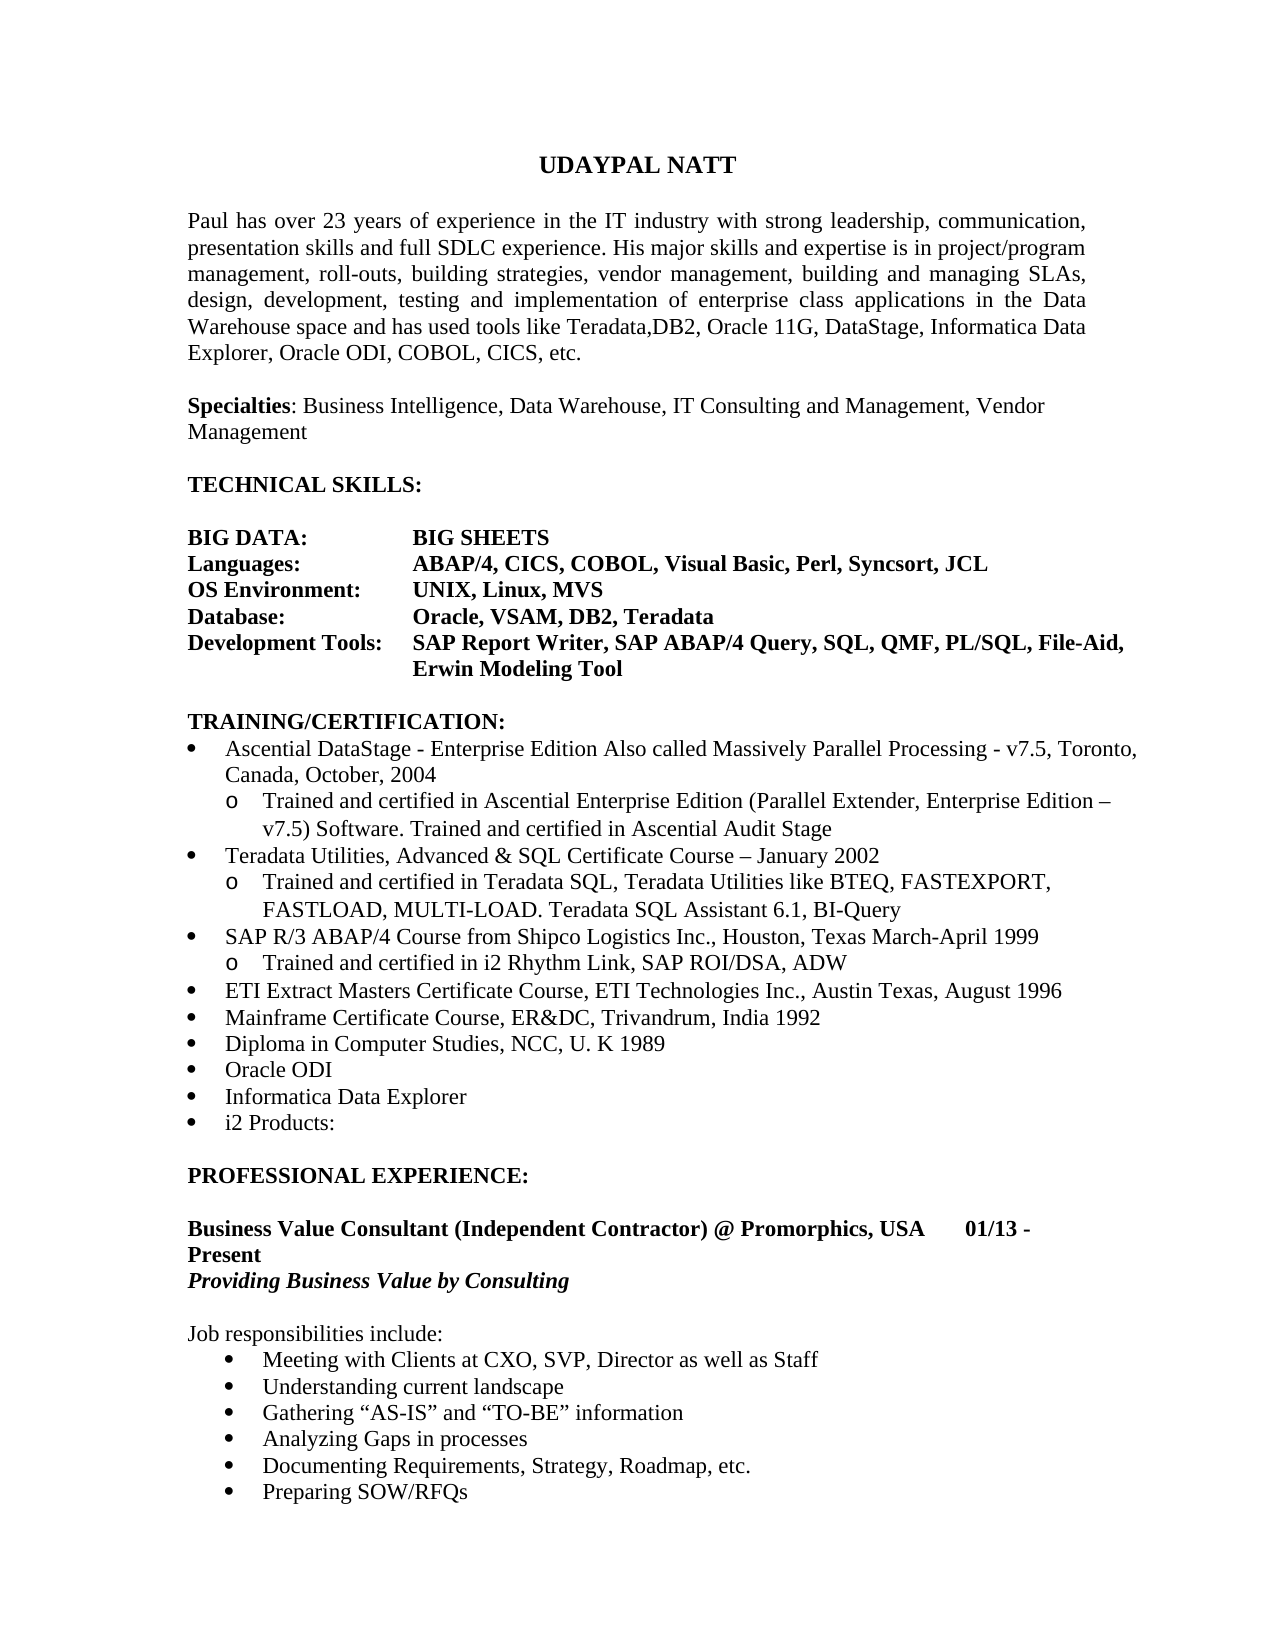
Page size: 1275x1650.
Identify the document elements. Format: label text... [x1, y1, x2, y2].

list Mainframe Certificate Course, ER&DC, Trivandrum, India 1992 [187, 1004, 1144, 1030]
text TRAINING/CERTIFICATION: [187, 708, 1144, 734]
text TECHNICAL SKILLS: [187, 471, 1144, 497]
text Job responsibilities include: [187, 1320, 1087, 1346]
list Trained and certified in Teradata SQL, Teradata Utilities like BTEQ, FASTEXPORT, FASTLOAD, MULTI-LOAD. Teradata SQL Assistant 6.1, BI-Query [225, 868, 1144, 923]
list Trained and certified in Ascential Enterprise Edition (Parallel Extender, Enterprise Edition – v7.5) Software. Trained and certified in Ascential Audit Stage [225, 787, 1144, 842]
list Meeting with Clients at CXO, SVP, Director as well as Staff [225, 1346, 1087, 1373]
list Trained and certified in i2 Rhythm Link, SAP ROI/DSA, ADW [225, 949, 1144, 977]
text BIG DATA: BIG SHEETS [187, 524, 1144, 550]
list Documenting Requirements, Strategy, Roadmap, etc. [225, 1452, 1087, 1478]
text Specialties: Business Intelligence, Data Warehouse, IT Consulting and Management, Vendor Management [187, 392, 1087, 445]
text Business Value Consultant (Independent Contractor) @ Promorphics, USA 01/13 - Present [187, 1214, 1087, 1267]
list Analyzing Gaps in processes [225, 1425, 1087, 1452]
list Oracle ODI [187, 1056, 1087, 1083]
text UDAYPAL NATT [187, 150, 1087, 179]
list Understanding current landscape [225, 1373, 1087, 1399]
text Languages: ABAP/4, CICS, COBOL, Visual Basic, Perl, Syncsort, JCL [187, 550, 1144, 576]
text Providing Business Value by Consulting [187, 1267, 1144, 1294]
text Database: Oracle, VSAM, DB2, Teradata [187, 603, 1144, 629]
list SAP R/3 ABAP/4 Course from Shipco Logistics Inc., Houston, Texas March-April 1999 [187, 923, 1144, 949]
list ETI Extract Masters Certificate Course, ETI Technologies Inc., Austin Texas, August 1996 [187, 977, 1144, 1004]
text Development Tools: SAP Report Writer, SAP ABAP/4 Query, SQL, QMF, PL/SQL, File-Aid, Erwin Modeling Tool [187, 629, 1144, 682]
list Informatica Data Explorer [187, 1083, 1087, 1109]
list Diploma in Computer Studies, NCC, U. K 1989 [187, 1030, 1144, 1056]
list Gathering “AS-IS” and “TO-BE” information [225, 1399, 1087, 1425]
list Preparing SOW/RFQs [225, 1478, 1087, 1504]
text PROFESSIONAL EXPERIENCE: [187, 1162, 1144, 1188]
list Teradata Utilities, Advanced & SQL Certificate Course – January 2002 [187, 842, 1144, 868]
list i2 Products: [187, 1109, 1087, 1136]
list Ascential DataStage - Enterprise Edition Also called Massively Parallel Processing - v7.5, Toronto, Canada, October, 2004 [187, 734, 1144, 787]
text Paul has over 23 years of experience in the IT industry with strong leadership, communication, presentation skills and full SDLC experience. His major skills and expertise is in project/program management, roll-outs, building strategies, vendor management, building and managing SLAs, design, development, testing and implementation of enterprise class applications in the Data Warehouse space and has used tools like Teradata,DB2, Oracle 11G, DataStage, Informatica Data Explorer, Oracle ODI, COBOL, CICS, etc. [187, 207, 1087, 366]
text OS Environment: UNIX, Linux, MVS [187, 576, 1144, 603]
